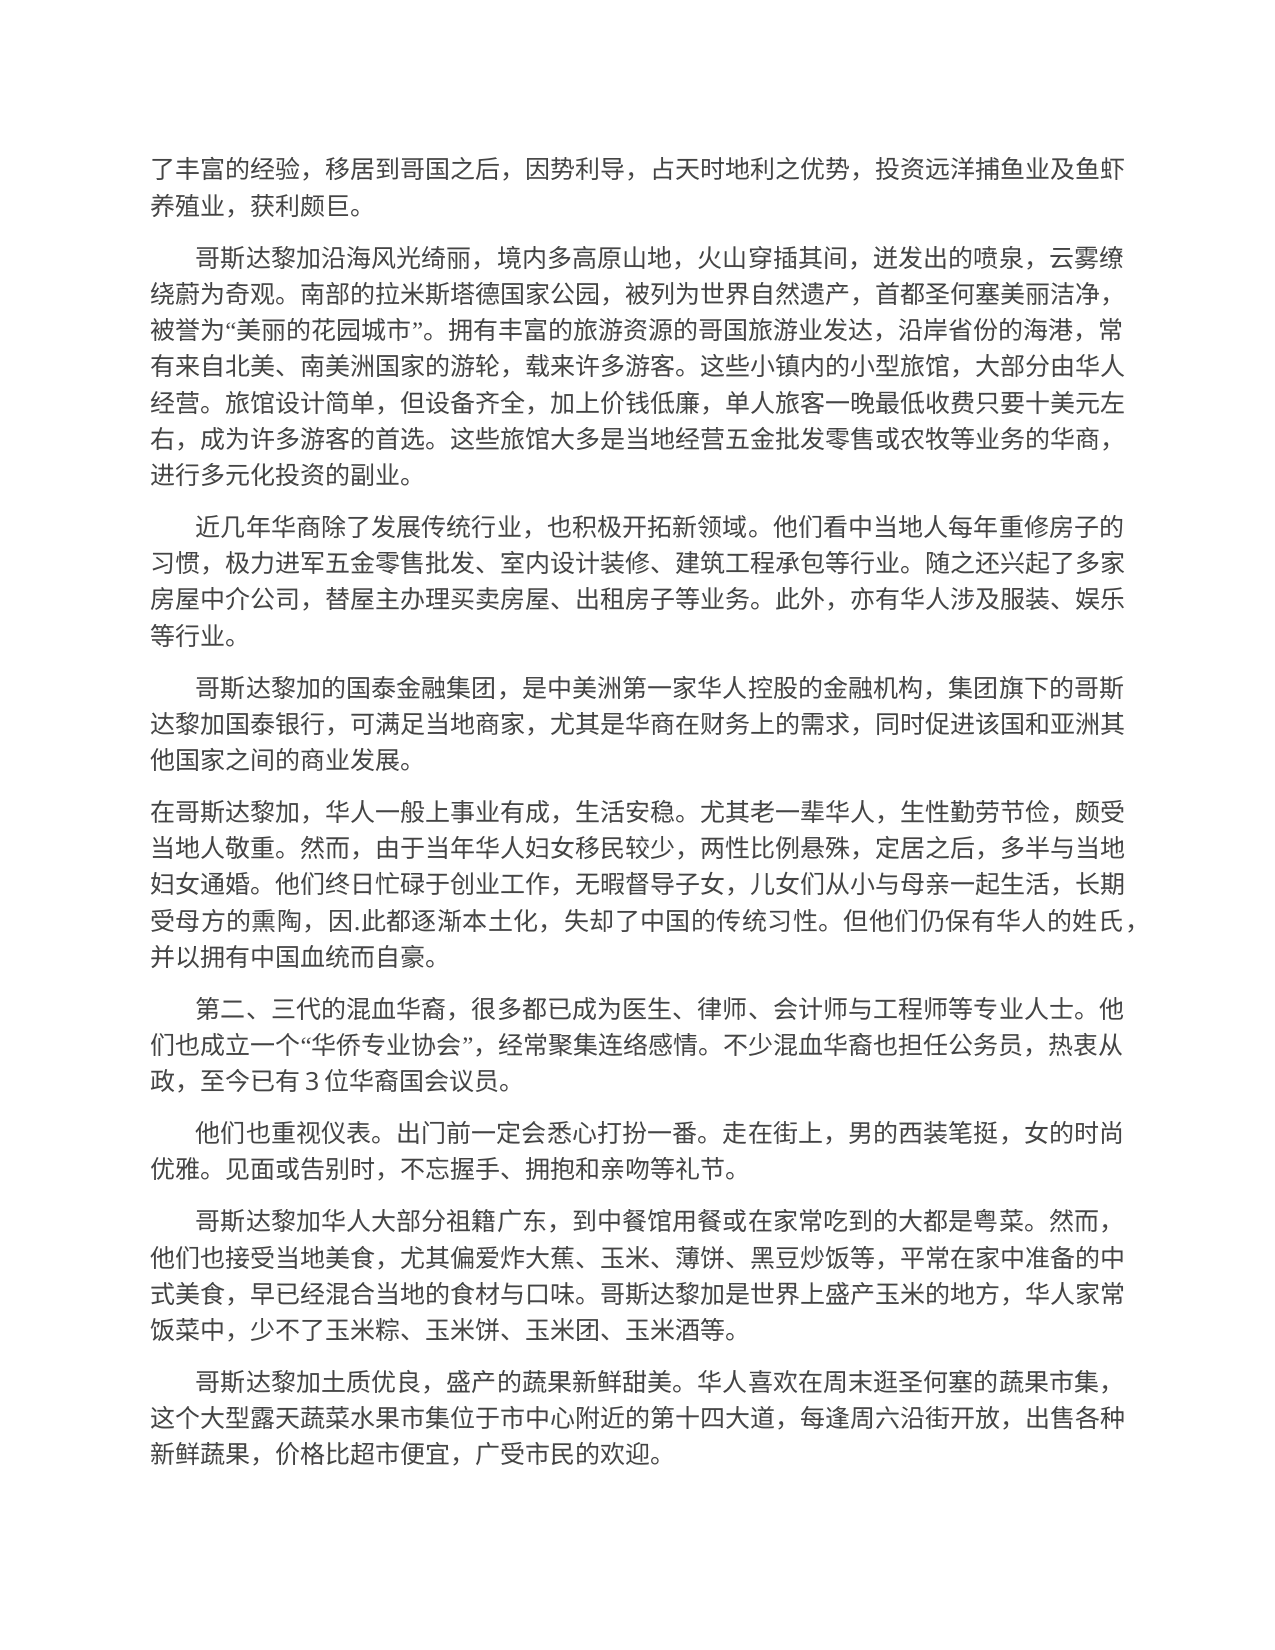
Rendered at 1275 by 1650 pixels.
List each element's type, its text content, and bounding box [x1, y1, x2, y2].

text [150, 150, 1125, 222]
text 哥斯达黎加土质优良，盛产的蔬果新鲜甜美。华人喜欢在周末逛圣何塞的蔬果市集，这个大型露天蔬菜水果市集位于市中心附近的第十四大道，每逢周六沿街开放，出售各种新鲜蔬果，价格比超市便宜，广受市民的欢迎。 [150, 1362, 1125, 1471]
text 第二、三代的混血华裔，很多都已成为医生、律师、会计师与工程师等专业人士。他们也成立一个“华侨专业协会”，经常聚集连络感情。不少混血华裔也担任公务员，热衷从政，至今已有3位华裔国会议员。 [150, 989, 1125, 1098]
text 哥斯达黎加的国泰金融集团，是中美洲第一家华人控股的金融机构，集团旗下的哥斯达黎加国泰银行，可满足当地商家，尤其是华商在财务上的需求，同时促进该国和亚洲其他国家之间的商业发展。 [150, 668, 1125, 777]
text 在哥斯达黎加，华人一般上事业有成，生活安稳。尤其老一辈华人，生性勤劳节俭，颇受当地人敬重。然而，由于当年华人妇女移民较少，两性比例悬殊，定居之后，多半与当地妇女通婚。他们终日忙碌于创业工作，无暇督导子女，儿女们从小与母亲一起生活，长期受母方的熏陶，因.此都逐渐本土化，失却了中国的传统习性。但他们仍保有华人的姓氏，并以拥有中国血统而自豪。 [150, 792, 1125, 974]
text 哥斯达黎加华人大部分祖籍广东，到中餐馆用餐或在家常吃到的大都是粤菜。然而，他们也接受当地美食，尤其偏爱炸大蕉、玉米、薄饼、黑豆炒饭等，平常在家中准备的中式美食，早已经混合当地的食材与口味。哥斯达黎加是世界上盛产玉米的地方，华人家常饭菜中，少不了玉米粽、玉米饼、玉米团、玉米酒等。 [150, 1202, 1125, 1347]
text 哥斯达黎加沿海风光绮丽，境内多高原山地，火山穿插其间，迸发出的喷泉，云雾缭绕蔚为奇观。南部的拉米斯塔德国家公园，被列为世界自然遗产，首都圣何塞美丽洁净，被誉为“美丽的花园城市”。拥有丰富的旅游资源的哥国旅游业发达，沿岸省份的海港，常有来自北美、南美洲国家的游轮，载来许多游客。这些小镇内的小型旅馆，大部分由华人经营。旅馆设计简单，但设备齐全，加上价钱低廉，单人旅客一晚最低收费只要十美元左右，成为许多游客的首选。这些旅馆大多是当地经营五金批发零售或农牧等业务的华商，进行多元化投资的副业。 [150, 238, 1125, 492]
text 他们也重视仪表。出门前一定会悉心打扮一番。走在街上，男的西装笔挺，女的时尚优雅。见面或告别时，不忘握手、拥抱和亲吻等礼节。 [150, 1114, 1125, 1186]
text 近几年华商除了发展传统行业，也积极开拓新领域。他们看中当地人每年重修房子的习惯，极力进军五金零售批发、室内设计装修、建筑工程承包等行业。随之还兴起了多家房屋中介公司，替屋主办理买卖房屋、出租房子等业务。此外，亦有华人涉及服装、娱乐等行业。 [150, 507, 1125, 652]
